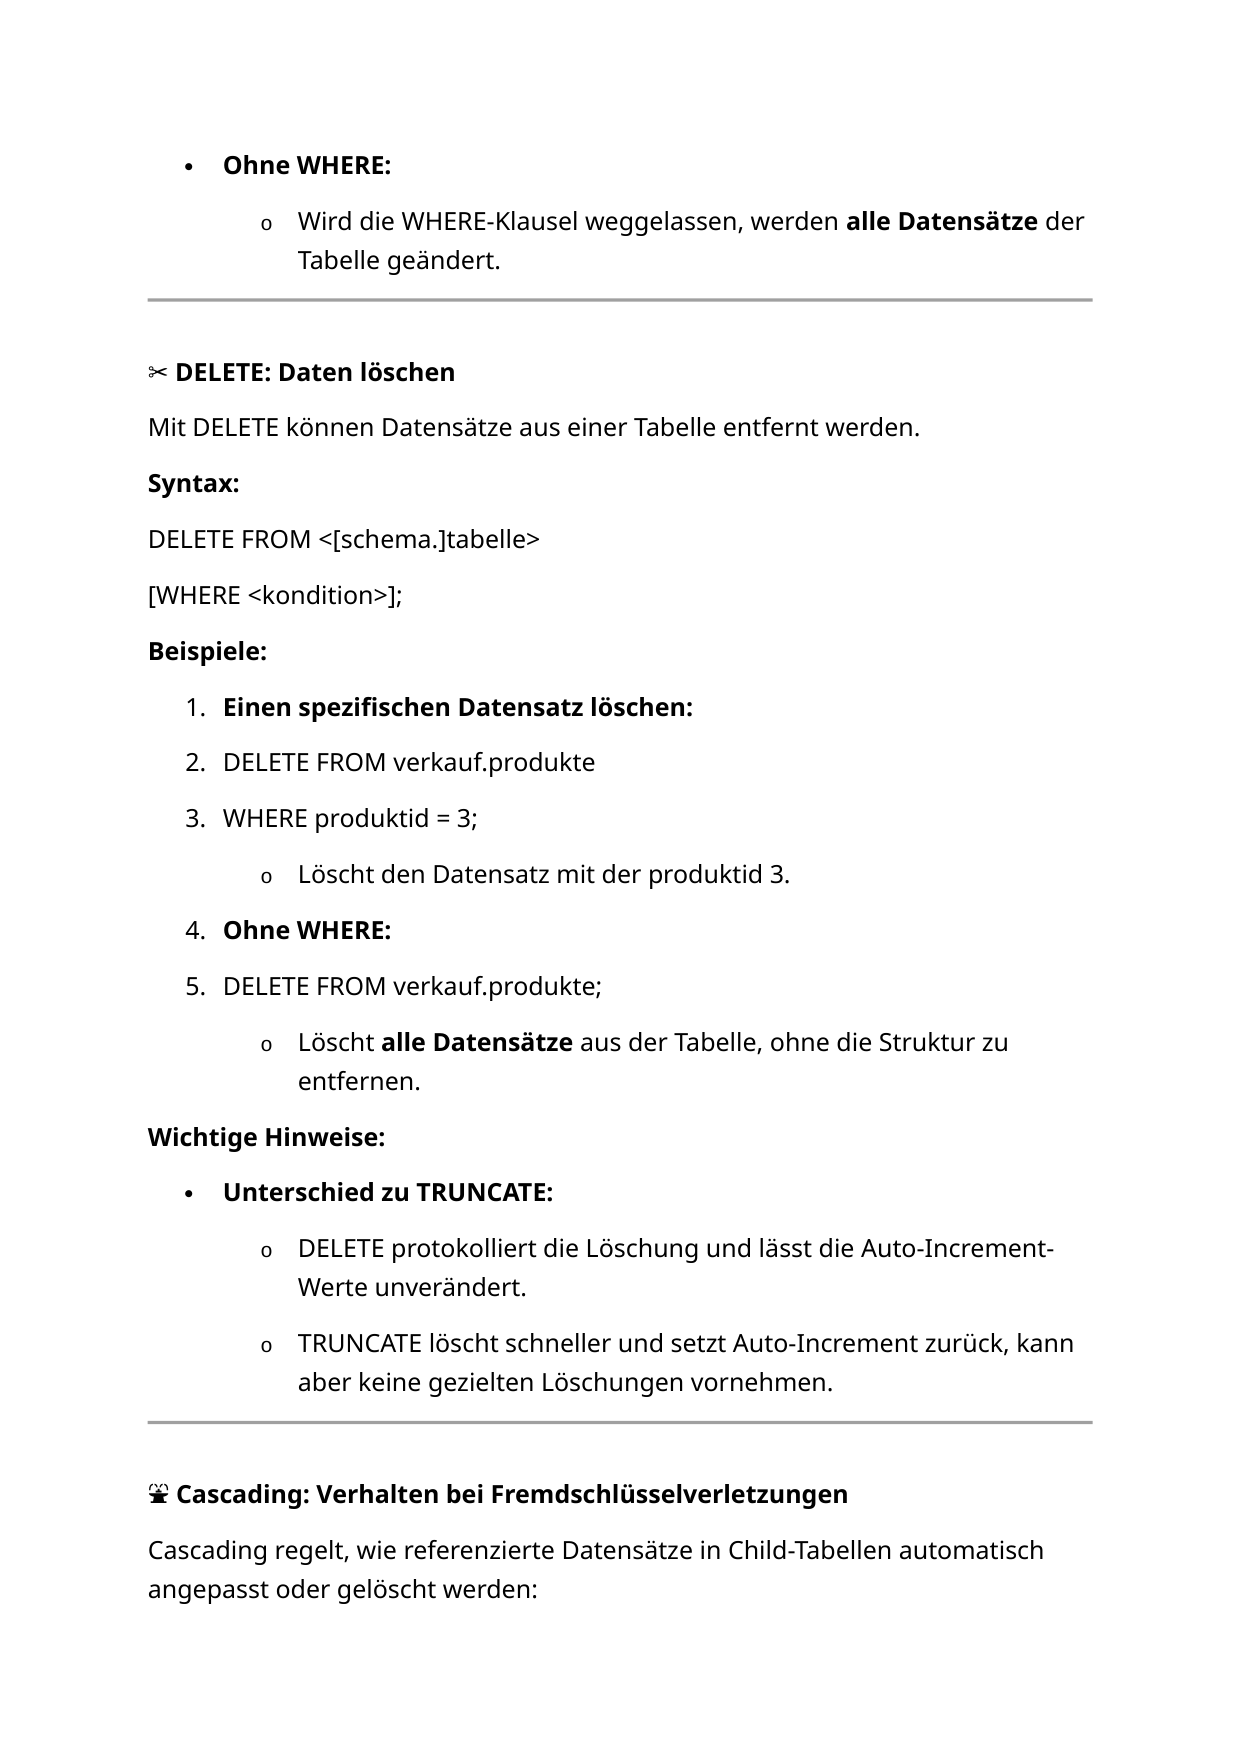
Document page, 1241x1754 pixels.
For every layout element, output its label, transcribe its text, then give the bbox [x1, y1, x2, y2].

list Ohne WHERE: [185, 913, 1093, 947]
text Mit DELETE können Datensätze aus einer Tabelle entfernt werden. [148, 410, 1093, 444]
text ✂️ DELETE: Daten löschen [148, 354, 1093, 388]
list Ohne WHERE: [185, 148, 1093, 182]
list Löscht alle Datensätze aus der Tabelle, ohne die Struktur zu entfernen. [260, 1024, 1093, 1097]
text [WHERE <kondition>]; [148, 578, 1093, 612]
text Wichtige Hinweise: [148, 1119, 1093, 1153]
text Syntax: [148, 466, 1093, 500]
text Beispiele: [148, 633, 1093, 667]
list Einen spezifischen Datensatz löschen: [185, 689, 1093, 723]
list Wird die WHERE-Klausel weggelassen, werden alle Datensätze der Tabelle geändert. [260, 203, 1093, 277]
list Unterschied zu TRUNCATE: [185, 1175, 1093, 1209]
list TRUNCATE löscht schneller und setzt Auto-Increment zurück, kann aber keine gezielten Löschungen vornehmen. [260, 1326, 1093, 1399]
list DELETE FROM verkauf.produkte; [185, 968, 1093, 1002]
text DELETE FROM <[schema.]tabelle> [148, 522, 1093, 556]
list WHERE produktid = 3; [185, 801, 1093, 835]
text Cascading regelt, wie referenzierte Datensätze in Child-Tabellen automatisch angepasst oder gelöscht werden: [148, 1533, 1093, 1606]
list DELETE protokolliert die Löschung und lässt die Auto-Increment-Werte unverändert. [260, 1231, 1093, 1304]
list DELETE FROM verkauf.produkte [185, 745, 1093, 779]
text ⛲ Cascading: Verhalten bei Fremdschlüsselverletzungen [148, 1477, 1093, 1511]
list Löscht den Datensatz mit der produktid 3. [260, 857, 1093, 891]
